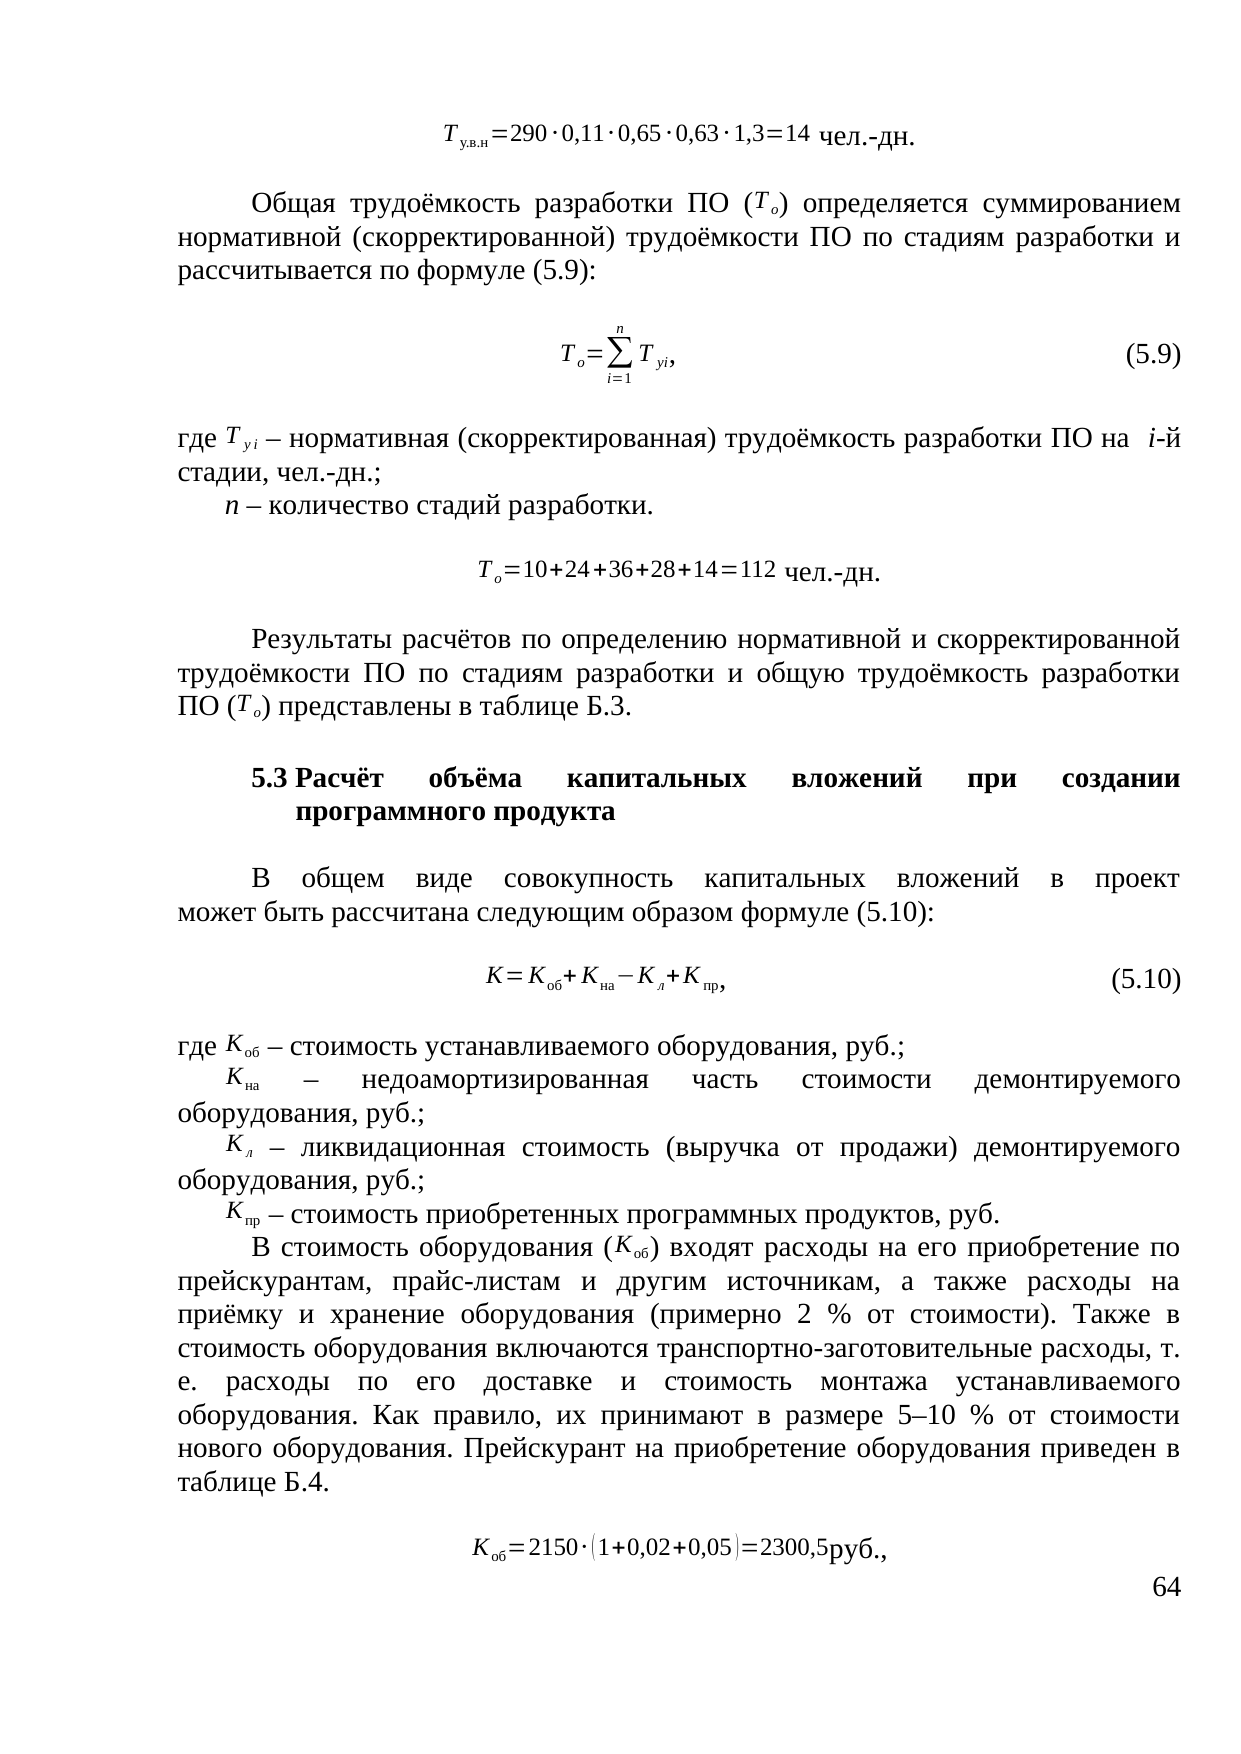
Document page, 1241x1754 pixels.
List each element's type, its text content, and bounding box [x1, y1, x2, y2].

text Общая трудоёмкость разработки ПО () определяется суммированием нормативной (скорректированной) трудоёмкости ПО по стадиям разработки и рассчитывается по формуле (5.9): [177, 185, 1181, 286]
text – стоимость приобретенных программных продуктов, руб. [177, 1196, 1181, 1229]
text где – нормативная (скорректированная) трудоёмкость разработки ПО на i-й стадии, чел.-дн.; [177, 420, 1181, 487]
text – недоамортизированная часть стоимости демонтируемого оборудования, руб.; [177, 1062, 1181, 1129]
text руб., [177, 1531, 1181, 1565]
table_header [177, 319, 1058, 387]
text чел.-дн. [177, 118, 1181, 152]
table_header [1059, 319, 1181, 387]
text чел.-дн. [177, 554, 1181, 588]
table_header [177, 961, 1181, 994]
text Результаты расчётов по определению нормативной и скорректированной трудоёмкости ПО по стадиям разработки и общую трудоёмкость разработки ПО () представлены в таблице Б.3. [177, 621, 1181, 722]
text В стоимость оборудования () входят расходы на его приобретение по прейскурантам, прайс-листам и другим источникам, а также расходы на приёмку и хранение оборудования (примерно 2 % от стоимости). Также в стоимость оборудования включаются транспортно-заготовительные расходы, т. е. расходы по его доставке и стоимость монтажа устанавливаемого оборудования. Как правило, их принимают в размере 5–10 % от стоимости нового оборудования. Прейскурант на приобретение оборудования приведен в таблице Б.4. [177, 1229, 1181, 1498]
text n – количество стадий разработки. [177, 487, 1181, 521]
text Расчёт объёма капитальных вложений при создании программного продукта [251, 760, 1181, 827]
text где – стоимость устанавливаемого оборудования, руб.; [177, 1028, 1181, 1062]
text – ликвидационная стоимость (выручка от продажи) демонтируемого оборудования, руб.; [177, 1129, 1181, 1196]
text В общем виде совокупность капитальных вложений в проект может быть рассчитана следующим образом формуле (5.10): [177, 860, 1181, 927]
